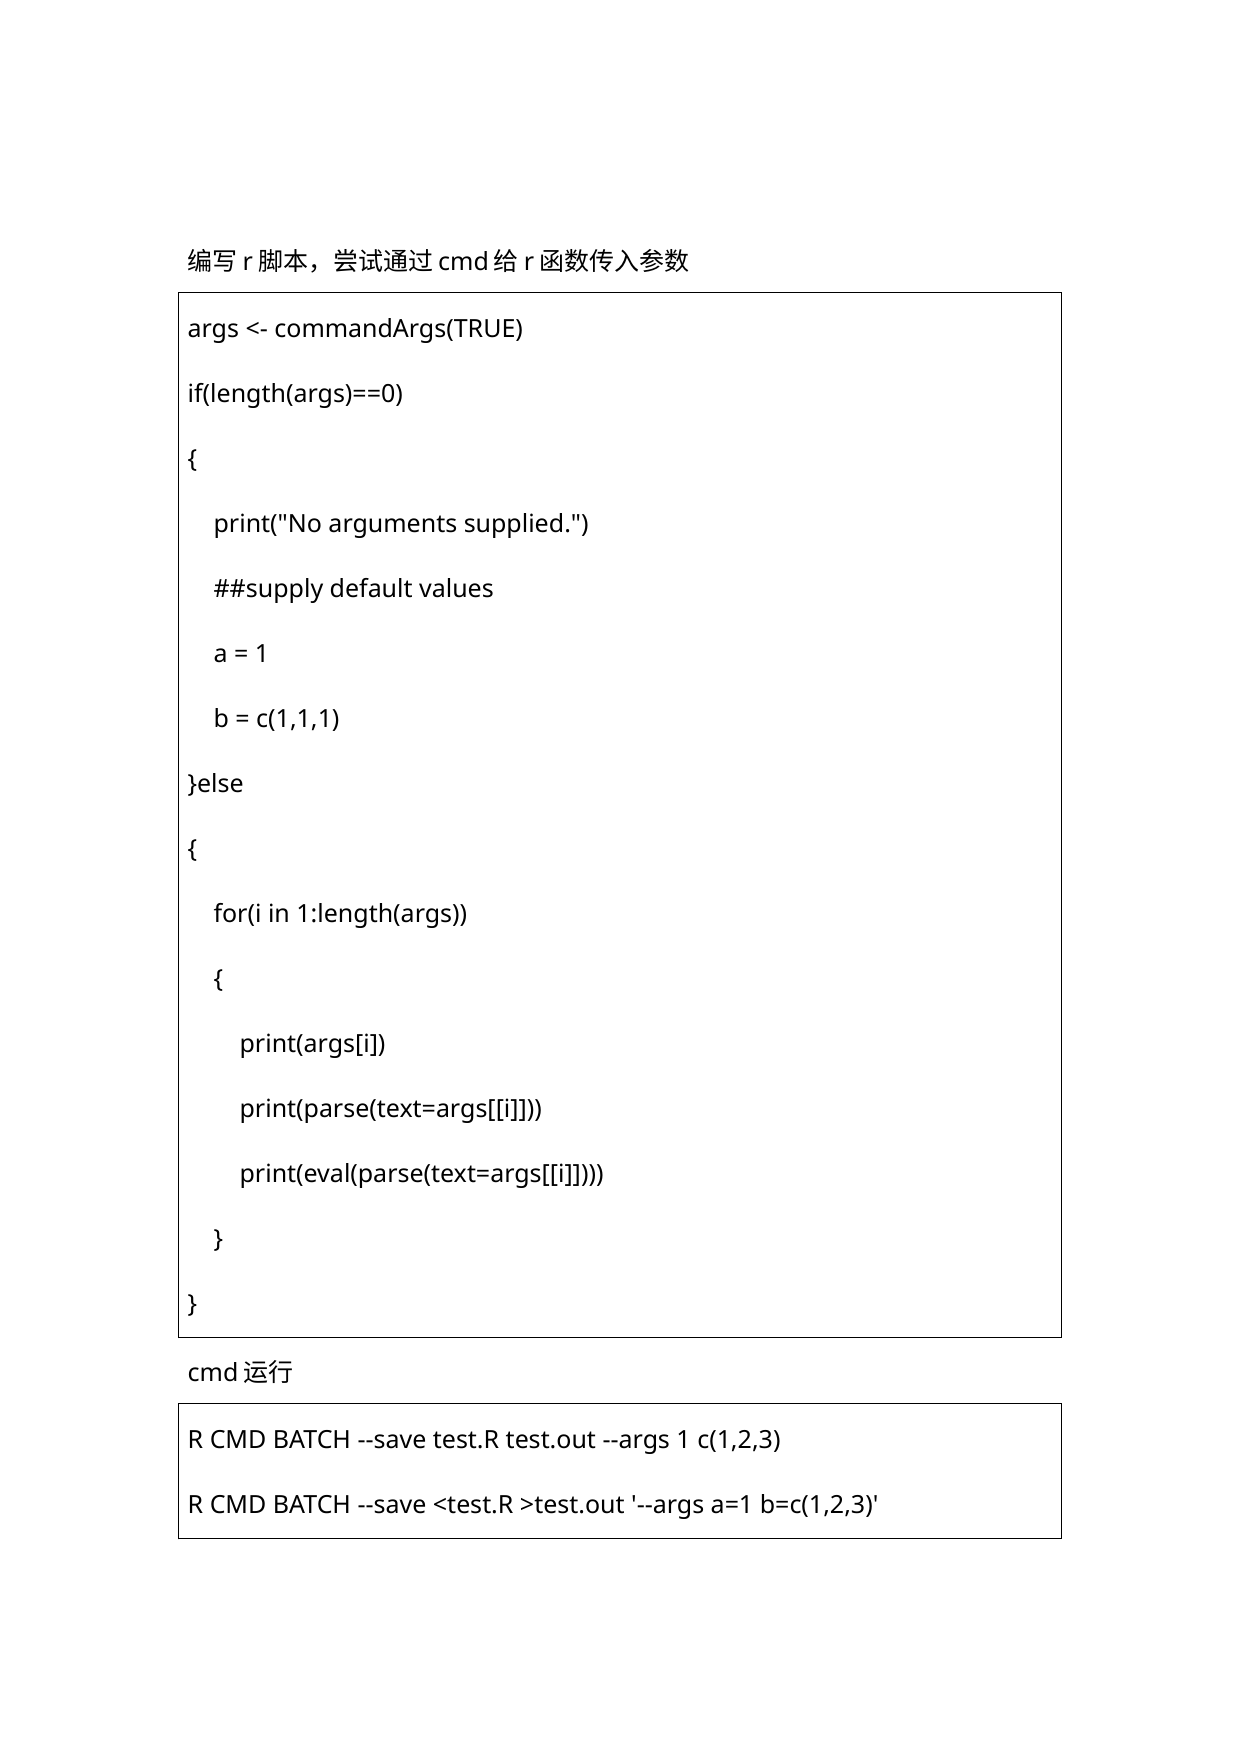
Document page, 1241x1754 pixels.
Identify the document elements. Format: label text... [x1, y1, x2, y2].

text { [187, 815, 1053, 880]
text } [179, 1267, 1061, 1337]
text print(eval(parse(text=args[[i]]))) [187, 1140, 1053, 1205]
text ##supply default values [187, 555, 1053, 620]
text } [187, 1205, 1053, 1267]
text b = c(1,1,1) [187, 685, 1053, 750]
text 编写r脚本，尝试通过cmd给r函数传入参数 [187, 227, 1053, 292]
text print("No arguments supplied.") [187, 490, 1053, 555]
text { [187, 425, 1053, 490]
text args <- commandArgs(TRUE) [179, 293, 1061, 360]
text }else [187, 750, 1053, 815]
text a = 1 [187, 620, 1053, 685]
text R CMD BATCH --save test.R test.out --args 1 c(1,2,3) [179, 1404, 1061, 1468]
text if(length(args)==0) [187, 360, 1053, 425]
text for(i in 1:length(args)) [187, 880, 1053, 945]
text print(args[i]) [187, 1010, 1053, 1075]
text print(parse(text=args[[i]])) [187, 1075, 1053, 1140]
text R CMD BATCH --save <test.R >test.out '--args a=1 b=c(1,2,3)' [179, 1468, 1061, 1538]
text { [187, 945, 1053, 1010]
text cmd运行 [187, 1338, 1053, 1403]
